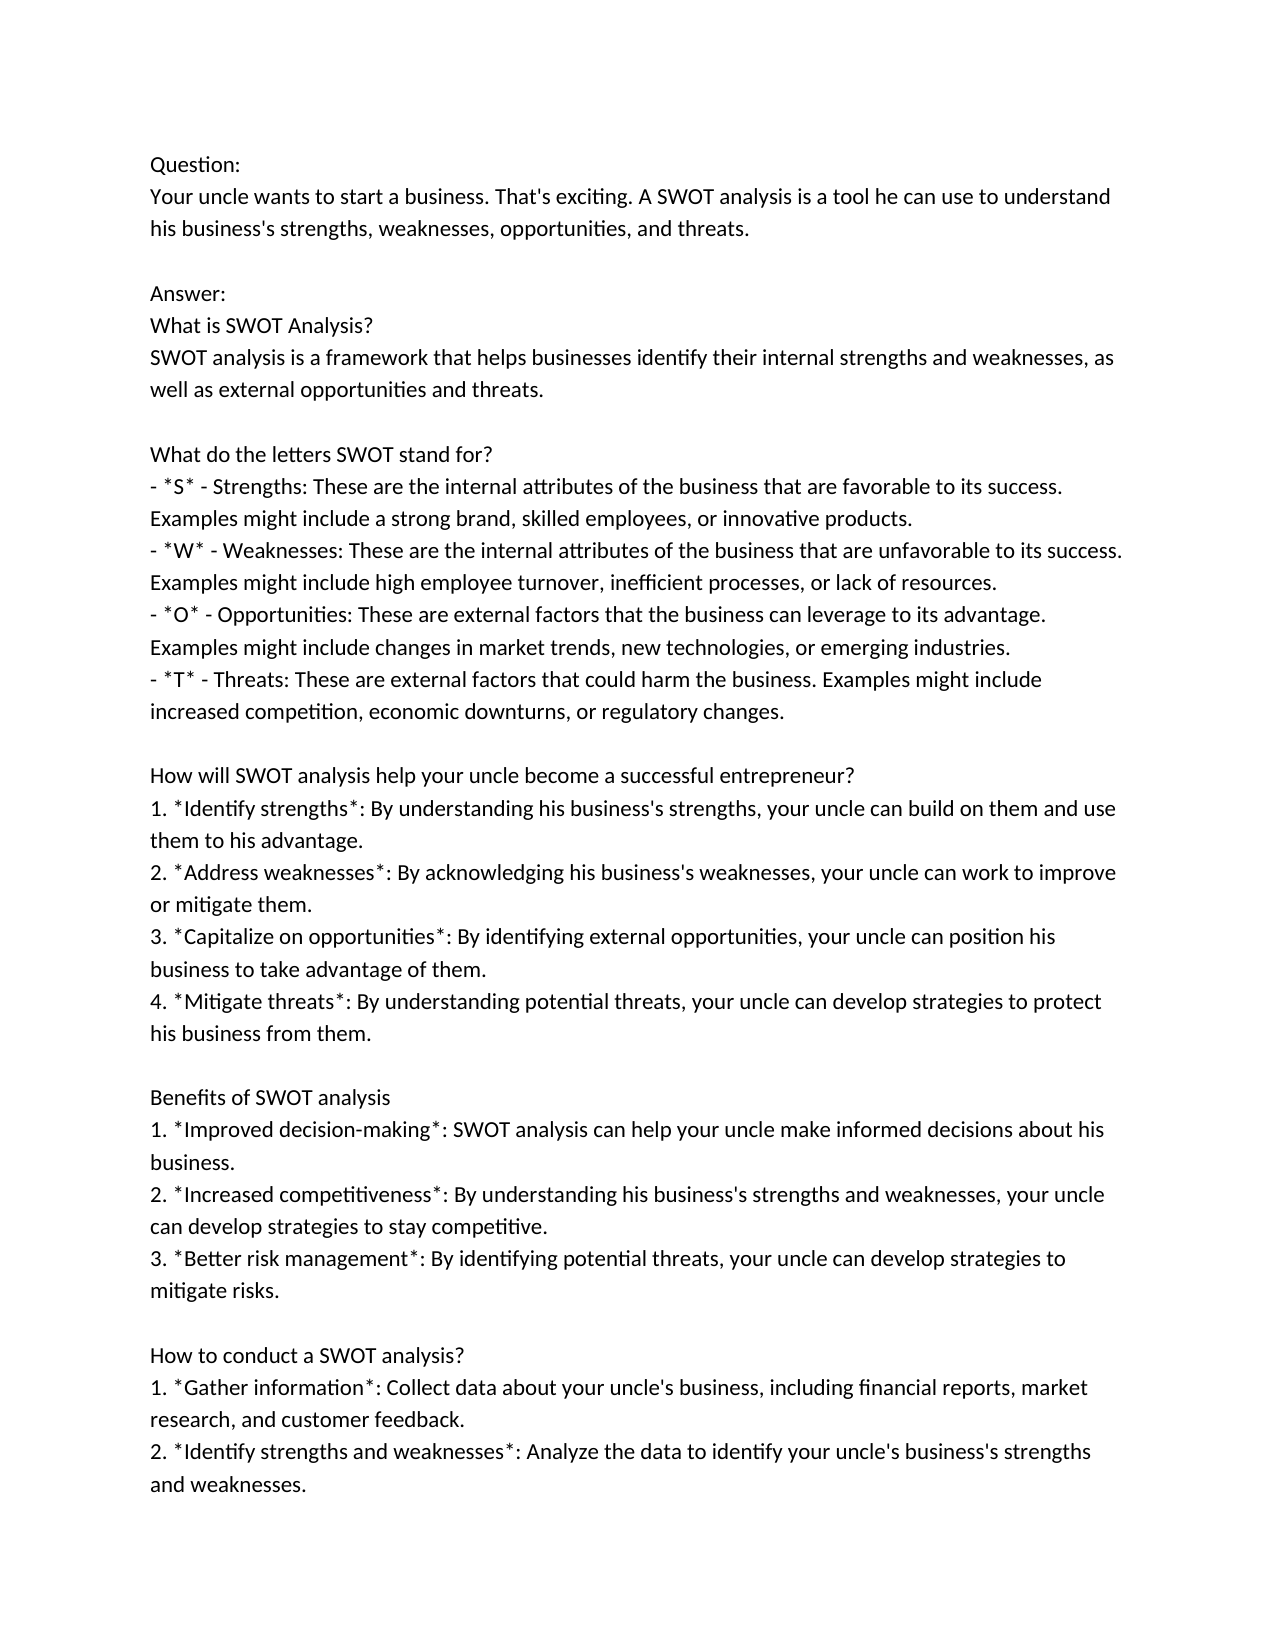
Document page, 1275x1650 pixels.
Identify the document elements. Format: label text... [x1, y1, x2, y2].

text SWOT analysis is a framework that helps businesses identify their internal strengths and weaknesses, as well as external opportunities and threats. [150, 343, 1125, 403]
text - *S* - Strengths: These are the internal attributes of the business that are favorable to its success. Examples might include a strong brand, skilled employees, or innovative products. [150, 472, 1125, 532]
text - *W* - Weaknesses: These are the internal attributes of the business that are unfavorable to its success. Examples might include high employee turnover, inefficient processes, or lack of resources. [150, 536, 1125, 596]
text 1. *Gather information*: Collect data about your uncle's business, including financial reports, market research, and customer feedback. [150, 1373, 1125, 1433]
text 2. *Identify strengths and weaknesses*: Analyze the data to identify your uncle's business's strengths and weaknesses. [150, 1437, 1125, 1498]
text What is SWOT Analysis? [150, 311, 1125, 339]
text - *O* - Opportunities: These are external factors that the business can leverage to its advantage. Examples might include changes in market trends, new technologies, or emerging industries. [150, 601, 1125, 661]
text 4. *Mitigate threats*: By understanding potential threats, your uncle can develop strategies to protect his business from them. [150, 987, 1125, 1047]
text 1. *Improved decision-making*: SWOT analysis can help your uncle make informed decisions about his business. [150, 1116, 1125, 1176]
text How to conduct a SWOT analysis? [150, 1341, 1125, 1369]
text - *T* - Threats: These are external factors that could harm the business. Examples might include increased competition, economic downturns, or regulatory changes. [150, 665, 1125, 725]
text 3. *Capitalize on opportunities*: By identifying external opportunities, your uncle can position his business to take advantage of them. [150, 922, 1125, 983]
text 2. *Increased competitiveness*: By understanding his business's strengths and weaknesses, your uncle can develop strategies to stay competitive. [150, 1180, 1125, 1240]
text 3. *Better risk management*: By identifying potential threats, your uncle can develop strategies to mitigate risks. [150, 1244, 1125, 1304]
text Question: [150, 150, 1125, 178]
text 2. *Address weaknesses*: By acknowledging his business's weaknesses, your uncle can work to improve or mitigate them. [150, 858, 1125, 918]
text 1. *Identify strengths*: By understanding his business's strengths, your uncle can build on them and use them to his advantage. [150, 794, 1125, 854]
text Your uncle wants to start a business. That's exciting. A SWOT analysis is a tool he can use to understand his business's strengths, weaknesses, opportunities, and threats. [150, 182, 1125, 242]
text Answer: [150, 279, 1125, 307]
text Benefits of SWOT analysis [150, 1083, 1125, 1111]
text What do the letters SWOT stand for? [150, 440, 1125, 468]
text How will SWOT analysis help your uncle become a successful entrepreneur? [150, 762, 1125, 789]
